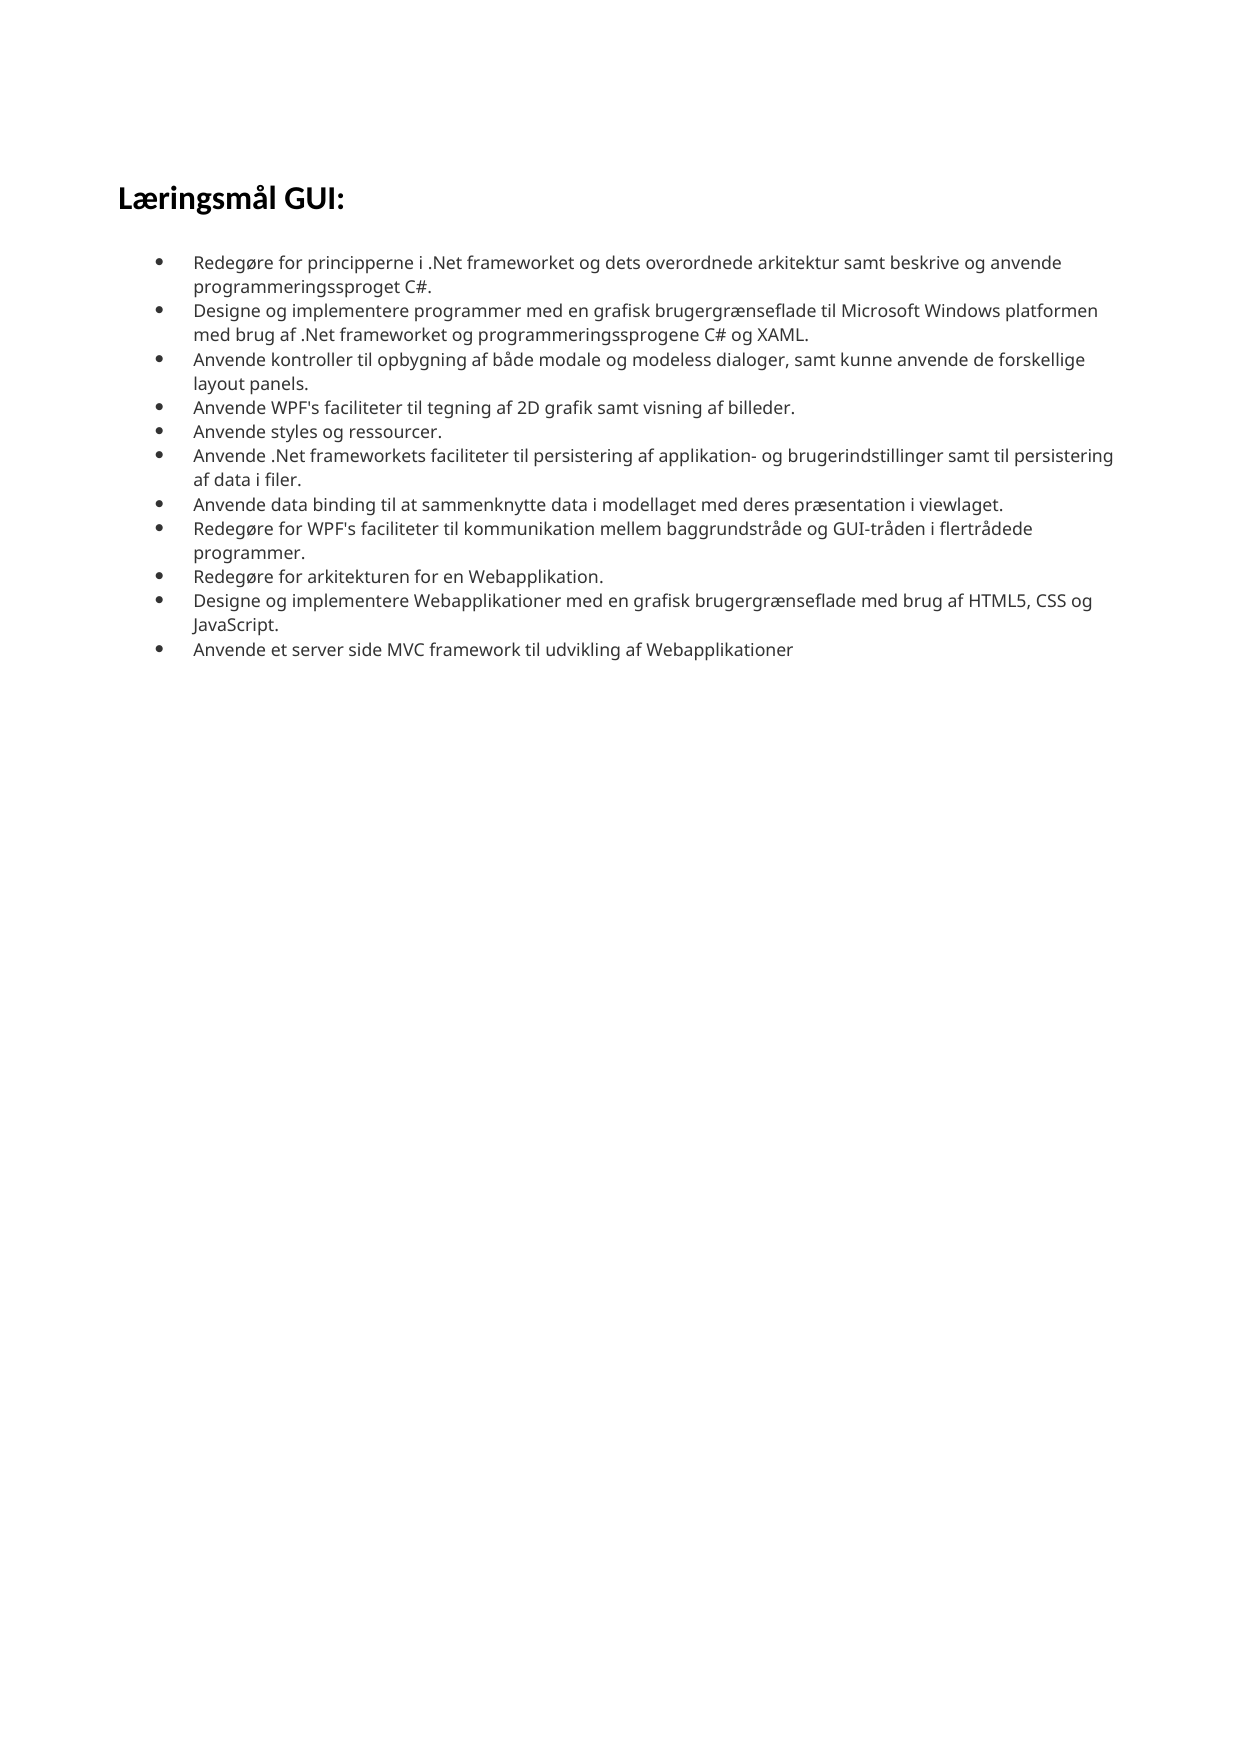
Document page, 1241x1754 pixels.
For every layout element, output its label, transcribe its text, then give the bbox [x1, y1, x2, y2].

text Læringsmål GUI: [118, 177, 1122, 218]
list Redegøre for principperne i .Net frameworket og dets overordnede arkitektur samt beskrive og anvende programmeringssproget C#. [156, 250, 1122, 299]
list Redegøre for WPF's faciliteter til kommunikation mellem baggrundstråde og GUI-tråden i flertrådede programmer. [156, 516, 1122, 564]
list Anvende kontroller til opbygning af både modale og modeless dialoger, samt kunne anvende de forskellige layout panels. [156, 347, 1122, 395]
list Designe og implementere programmer med en grafisk brugergrænseflade til Microsoft Windows platformen med brug af .Net frameworket og programmeringssprogene C# og XAML. [156, 299, 1122, 347]
list Anvende data binding til at sammenknytte data i modellaget med deres præsentation i viewlaget. [156, 492, 1122, 516]
list Anvende WPF's faciliteter til tegning af 2D grafik samt visning af billeder. [156, 395, 1122, 419]
list Anvende et server side MVC framework til udvikling af Webapplikationer [156, 637, 1122, 661]
list Designe og implementere Webapplikationer med en grafisk brugergrænseflade med brug af HTML5, CSS og JavaScript. [156, 589, 1122, 637]
list Redegøre for arkitekturen for en Webapplikation. [156, 564, 1122, 589]
list Anvende styles og ressourcer. [156, 419, 1122, 444]
list Anvende .Net frameworkets faciliteter til persistering af applikation- og brugerindstillinger samt til persistering af data i filer. [156, 444, 1122, 492]
